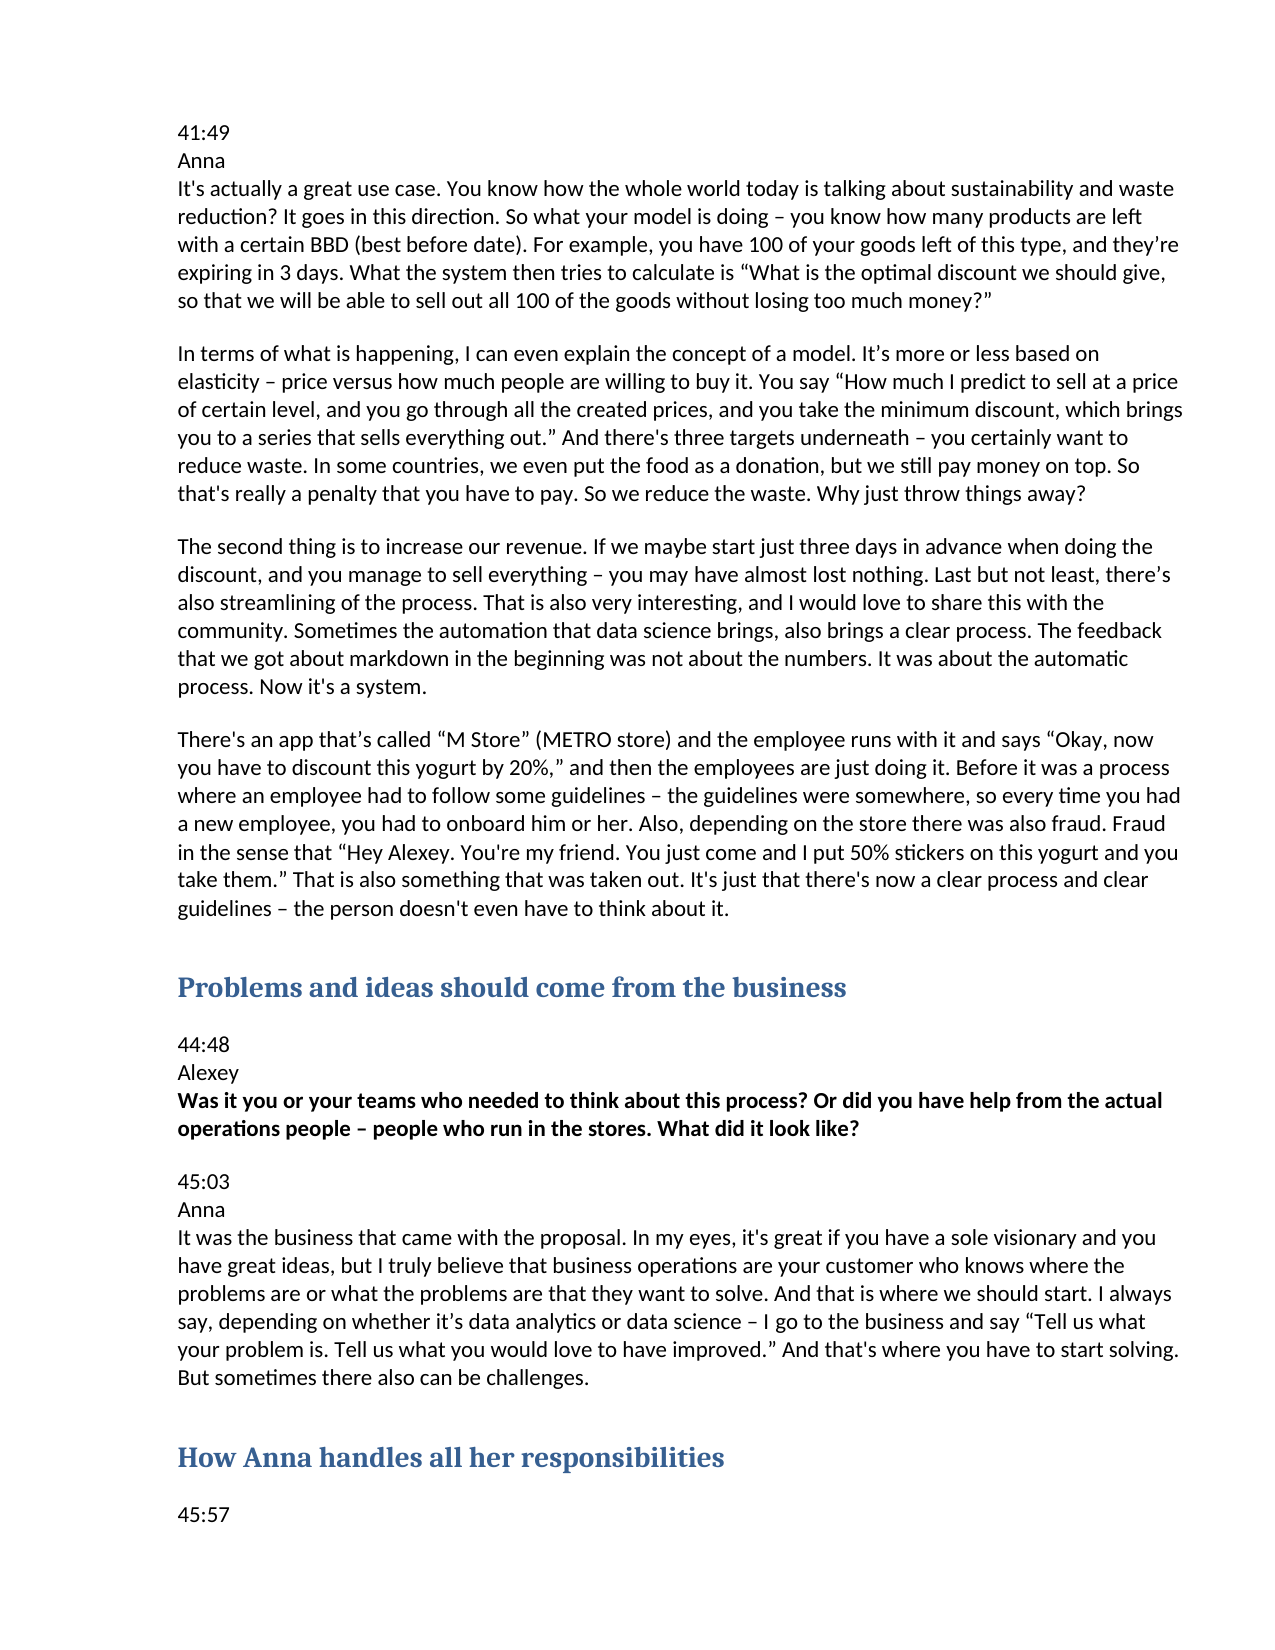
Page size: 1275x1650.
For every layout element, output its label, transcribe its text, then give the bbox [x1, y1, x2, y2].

subtitle Problems and ideas should come from the business [177, 972, 1186, 1005]
text The second thing is to increase our revenue. If we maybe start just three days in advance when doing the discount, and you manage to sell everything – you may have almost lost nothing. Last but not least, there’s also streamlining of the process. That is also very interesting, and I would love to share this with the community. Sometimes the automation that data science brings, also brings a clear process. The feedback that we got about markdown in the beginning was not about the numbers. It was about the automatic process. Now it's a system. [177, 532, 1186, 701]
text Was it you or your teams who needed to think about this process? Or did you have help from the actual operations people – people who run in the stores. What did it look like? [177, 1086, 1186, 1142]
text Anna [177, 146, 1186, 174]
text 44:48 [177, 1030, 1186, 1058]
text Anna [177, 1195, 1186, 1223]
text It's actually a great use case. You know how the whole world today is talking about sustainability and waste reduction? It goes in this direction. So what your model is doing – you know how many products are left with a certain BBD (best before date). For example, you have 100 of your goods left of this type, and they’re expiring in 3 days. What the system then tries to calculate is “What is the optimal discount we should give, so that we will be able to sell out all 100 of the goods without losing too much money?” [177, 174, 1186, 314]
text There's an app that’s called “M Store” (METRO store) and the employee runs with it and says “Okay, now you have to discount this yogurt by 20%,” and then the employees are just doing it. Before it was a process where an employee had to follow some guidelines – the guidelines were somewhere, so every time you had a new employee, you had to onboard him or her. Also, depending on the store there was also fraud. Fraud in the sense that “Hey Alexey. You're my friend. You just come and I put 50% stickers on this yogurt and you take them.” That is also something that was taken out. It's just that there's now a clear process and clear guidelines – the person doesn't even have to think about it. [177, 726, 1186, 922]
text Alexey [177, 1058, 1186, 1086]
text 45:57 [177, 1500, 1186, 1528]
text It was the business that came with the proposal. In my eyes, it's great if you have a sole visionary and you have great ideas, but I truly believe that business operations are your customer who knows where the problems are or what the problems are that they want to solve. And that is where we should start. I always say, depending on whether it’s data analytics or data science – I go to the business and say “Tell us what your problem is. Tell us what you would love to have improved.” And that's where you have to start solving. But sometimes there also can be challenges. [177, 1223, 1186, 1391]
text In terms of what is happening, I can even explain the concept of a model. It’s more or less based on elasticity – price versus how much people are willing to buy it. You say “How much I predict to sell at a price of certain level, and you go through all the created prices, and you take the minimum discount, which brings you to a series that sells everything out.” And there's three targets underneath – you certainly want to reduce waste. In some countries, we even put the food as a donation, but we still pay money on top. So that's really a penalty that you have to pay. So we reduce the waste. Why just throw things away? [177, 339, 1186, 507]
subtitle How Anna handles all her responsibilities [177, 1441, 1186, 1475]
text 41:49 [177, 118, 1186, 146]
text 45:03 [177, 1167, 1186, 1195]
